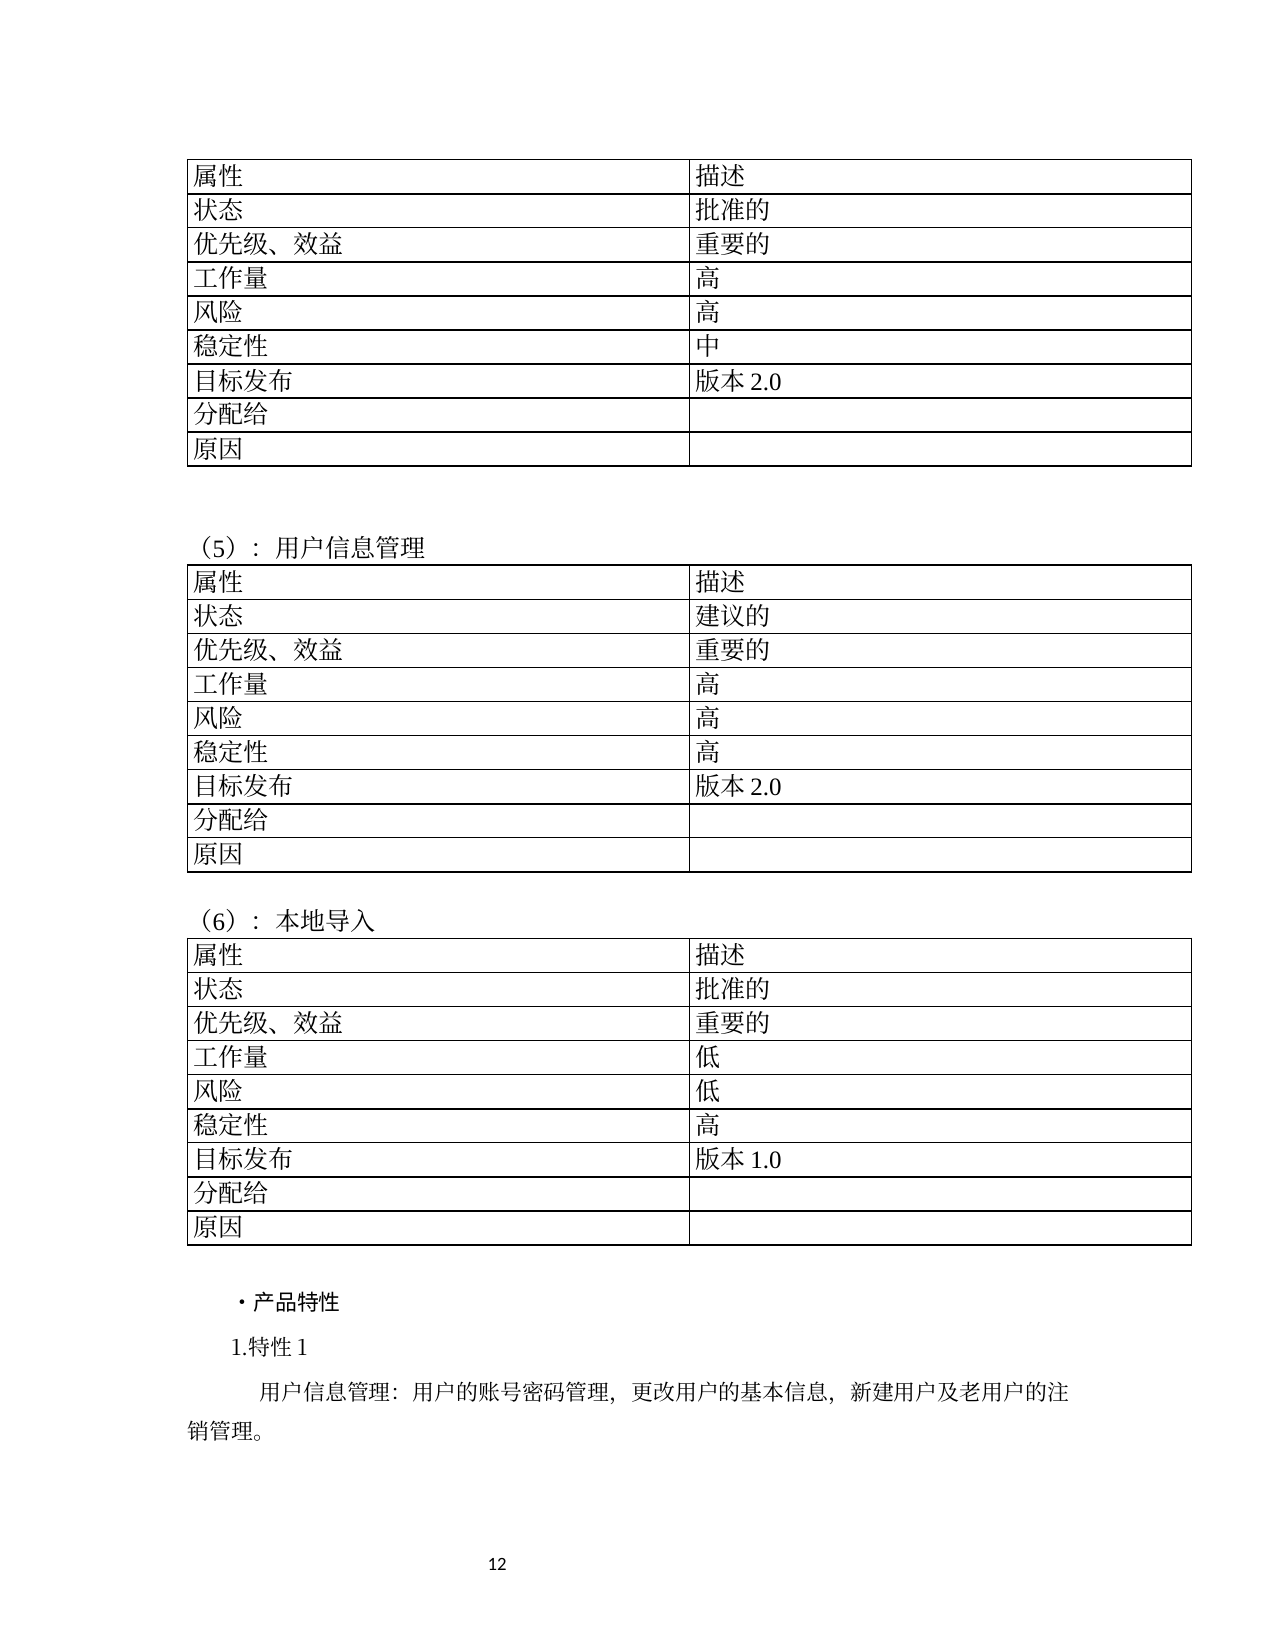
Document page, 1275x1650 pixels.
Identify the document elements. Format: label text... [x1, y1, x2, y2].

table_header 属性 [188, 939, 689, 972]
table_cell 中 [690, 331, 1191, 363]
table_cell [690, 1212, 1191, 1244]
table_cell 风险 [188, 702, 689, 735]
table_cell 分配给 [188, 1178, 689, 1210]
table_cell [690, 1178, 1191, 1210]
table_cell 工作量 [188, 668, 689, 701]
table_cell 高 [690, 736, 1191, 769]
table_cell 原因 [188, 1212, 689, 1244]
table_cell 工作量 [188, 1041, 689, 1074]
table_cell 状态 [188, 195, 689, 227]
table_cell 低 [690, 1075, 1191, 1108]
table_cell 批准的 [690, 195, 1191, 227]
table_header 描述 [690, 939, 1191, 972]
table_header 描述 [690, 160, 1191, 193]
table_cell [690, 399, 1191, 431]
table_cell 低 [690, 1041, 1191, 1074]
text （6）：本地导入 [187, 905, 1087, 937]
text 1.特性1 [187, 1330, 1087, 1362]
table_cell 高 [690, 297, 1191, 329]
table_cell 状态 [188, 973, 689, 1006]
text •产品特性 [187, 1284, 1087, 1317]
table_cell 分配给 [188, 805, 689, 837]
table_cell 原因 [188, 433, 689, 465]
table_cell 高 [690, 668, 1191, 701]
table_cell 优先级、效益 [188, 228, 689, 261]
table_header 属性 [188, 160, 689, 193]
table_cell [690, 838, 1191, 871]
table_cell 稳定性 [188, 1110, 689, 1142]
table_cell 版本1.0 [690, 1143, 1191, 1176]
table_cell 原因 [188, 838, 689, 871]
text （5）：用户信息管理 [187, 532, 1087, 564]
table_cell 建议的 [690, 600, 1191, 632]
table_cell 优先级、效益 [188, 1007, 689, 1040]
table_cell 工作量 [188, 263, 689, 295]
table_cell 批准的 [690, 973, 1191, 1006]
table_cell 风险 [188, 297, 689, 329]
table_cell 目标发布 [188, 365, 689, 397]
table_cell 优先级、效益 [188, 634, 689, 667]
table_cell 目标发布 [188, 770, 689, 803]
table_cell 重要的 [690, 228, 1191, 261]
table_cell 稳定性 [188, 331, 689, 363]
table_cell 高 [690, 263, 1191, 295]
table_cell [690, 805, 1191, 837]
table_cell 版本2.0 [690, 770, 1191, 803]
table_cell [690, 433, 1191, 465]
table_cell 重要的 [690, 1007, 1191, 1040]
table_header 描述 [690, 566, 1191, 598]
table_cell 高 [690, 702, 1191, 735]
table_header 属性 [188, 566, 689, 598]
table_cell 稳定性 [188, 736, 689, 769]
table_cell 状态 [188, 600, 689, 632]
table_cell 风险 [188, 1075, 689, 1108]
table_cell 版本2.0 [690, 365, 1191, 397]
table_cell 高 [690, 1110, 1191, 1142]
table_cell 分配给 [188, 399, 689, 431]
table_cell 目标发布 [188, 1143, 689, 1176]
table_cell 重要的 [690, 634, 1191, 667]
text 用户信息管理：用户的账号密码管理，更改用户的基本信息，新建用户及老用户的注销管理。 [187, 1375, 1087, 1446]
